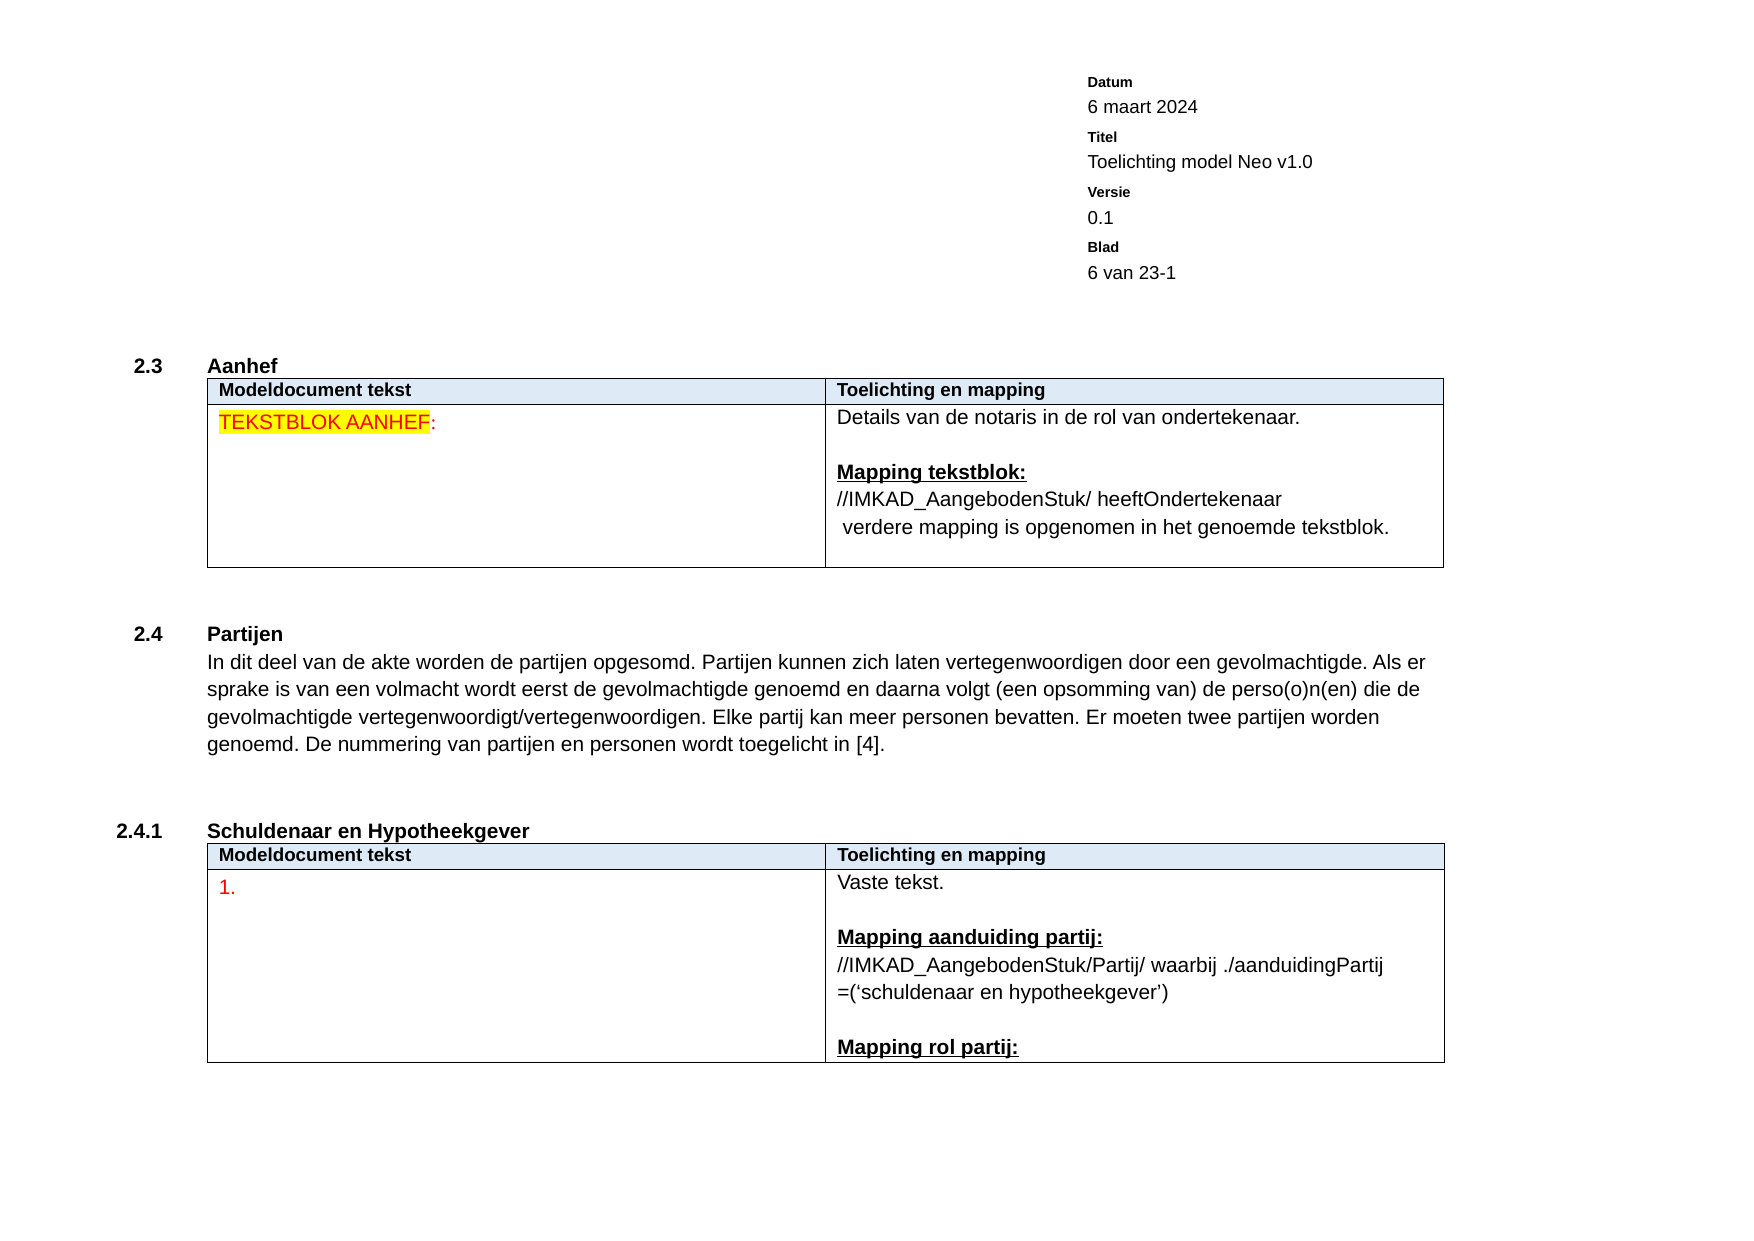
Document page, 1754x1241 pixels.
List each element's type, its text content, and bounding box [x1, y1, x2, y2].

table_header Toelichting en mapping [826, 844, 1444, 869]
text In dit deel van de akte worden de partijen opgesomd. Partijen kunnen zich laten vertegenwoordigen door een gevolmachtigde. Als er sprake is van een volmacht wordt eerst de gevolmachtigde genoemd en daarna volgt (een opsomming van) de perso(o)n(en) die de gevolmachtigde vertegenwoordigt/vertegenwoordigen. Elke partij kan meer personen bevatten. Er moeten twee partijen worden genoemd. De nummering van partijen en personen wordt toegelicht in [4]. [207, 650, 1444, 756]
table_cell TEKSTBLOK AANHEF: [208, 405, 825, 567]
table_header Modeldocument tekst [208, 379, 825, 404]
table_cell Details van de notaris in de rol van ondertekenaar. Mapping tekstblok: //IMKAD_AangebodenStuk/ heeftOndertekenaar verdere mapping is opgenomen in het genoemde tekstblok. [826, 405, 1443, 567]
subtitle Partijen [162, 622, 1444, 646]
table_header Modeldocument tekst [208, 844, 825, 869]
table_header Toelichting en mapping [826, 379, 1443, 404]
subtitle Schuldenaar en Hypotheekgever [162, 814, 1444, 843]
table_cell 1. [208, 870, 825, 1062]
subtitle Aanhef [162, 349, 1444, 378]
